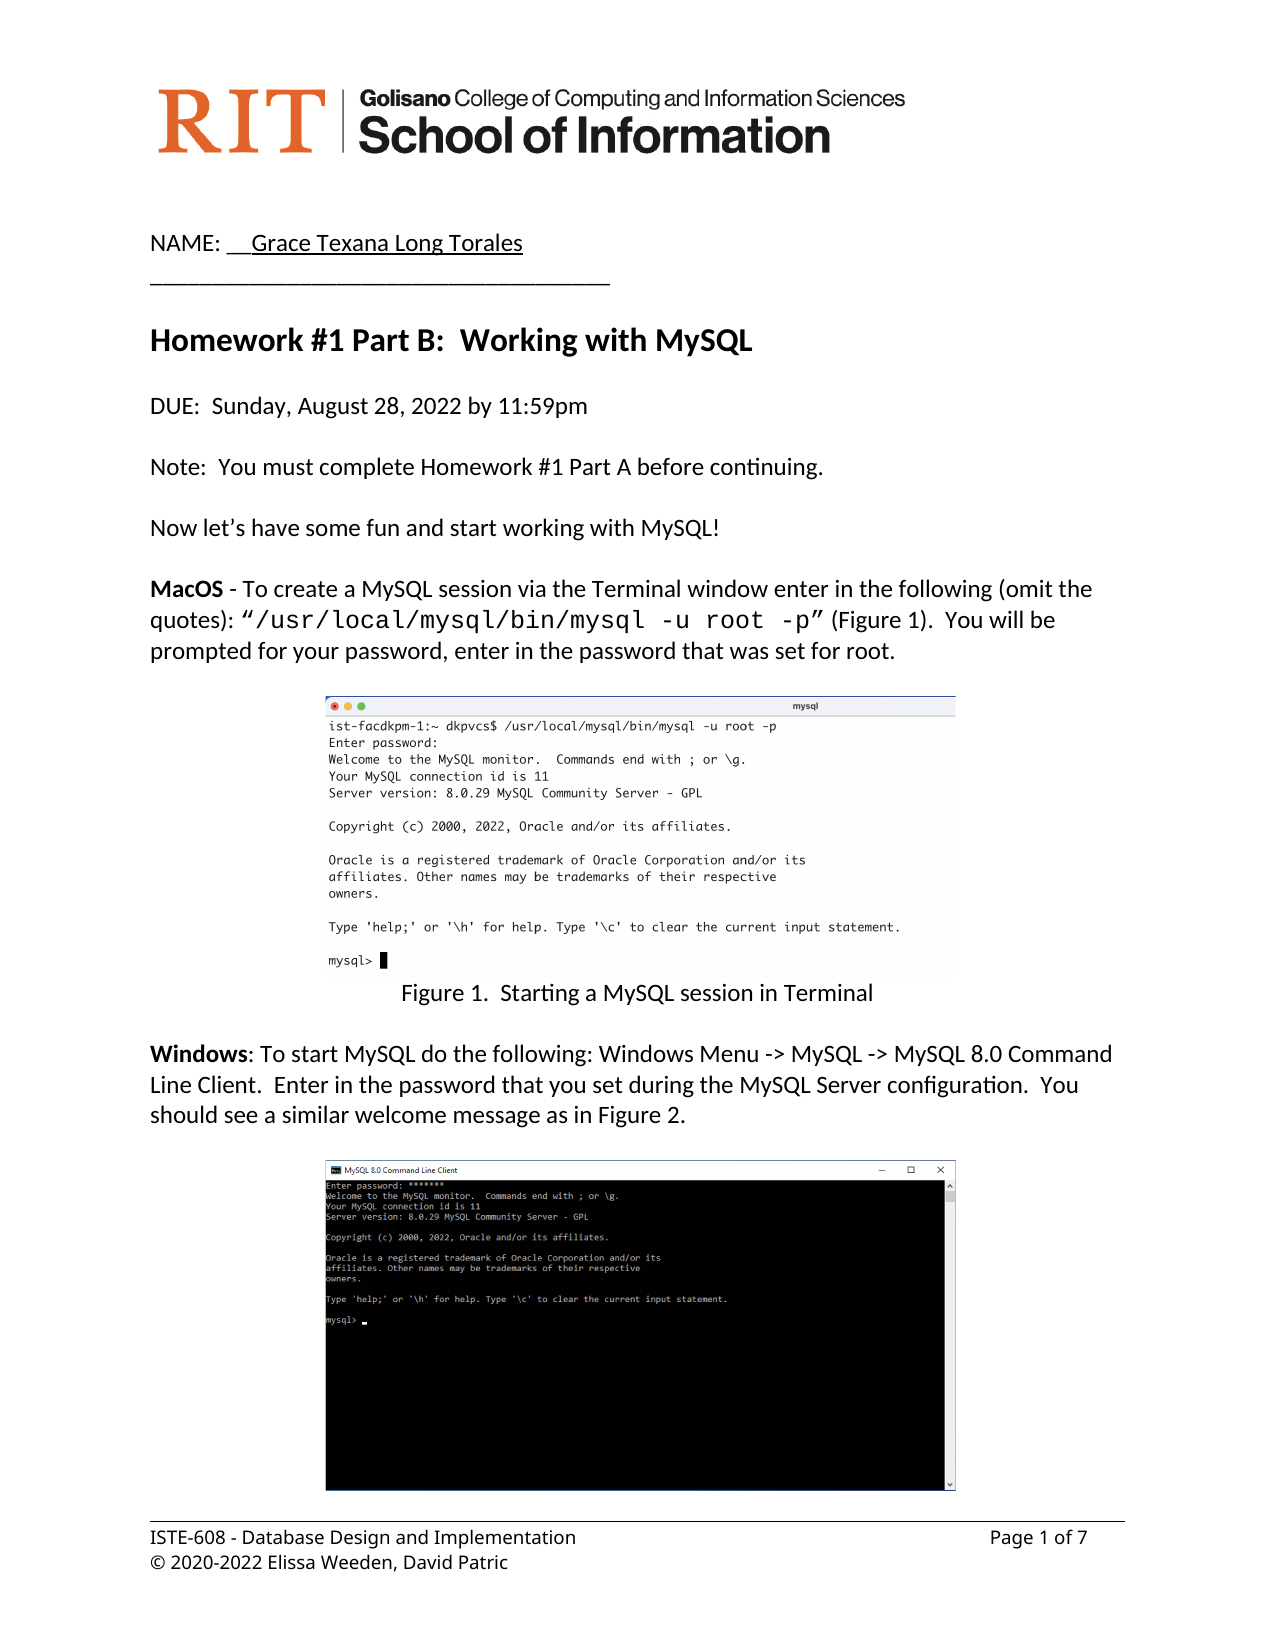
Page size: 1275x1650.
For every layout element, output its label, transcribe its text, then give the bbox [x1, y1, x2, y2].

picture [325, 1160, 956, 1491]
text NAME: __Grace Texana Long Torales [150, 227, 1125, 258]
text Figure 1. Starting a MySQL session in Terminal [150, 977, 1125, 1008]
text Homework #1 Part B: Working with MySQL [150, 319, 1125, 359]
text Now let’s have some fun and start working with MySQL! [150, 512, 1125, 543]
text Windows: To start MySQL do the following: Windows Menu -> MySQL -> MySQL 8.0 Command Line Client. Enter in the password that you set during the MySQL Server configuration. You should see a similar welcome message as in Figure 2. [150, 1038, 1125, 1130]
picture [150, 75, 923, 168]
text Note: You must complete Homework #1 Part A before continuing. [150, 451, 1125, 482]
text DUE: Sunday, August 28, 2022 by 11:59pm [150, 390, 1125, 421]
text _____________________________________ [150, 258, 1125, 288]
picture [325, 696, 956, 978]
text MacOS - To create a MySQL session via the Terminal window enter in the following (omit the quotes): “/usr/local/mysql/bin/mysql -u root -p” (Figure 1). You will be prompted for your password, enter in the password that was set for root. [150, 573, 1125, 666]
